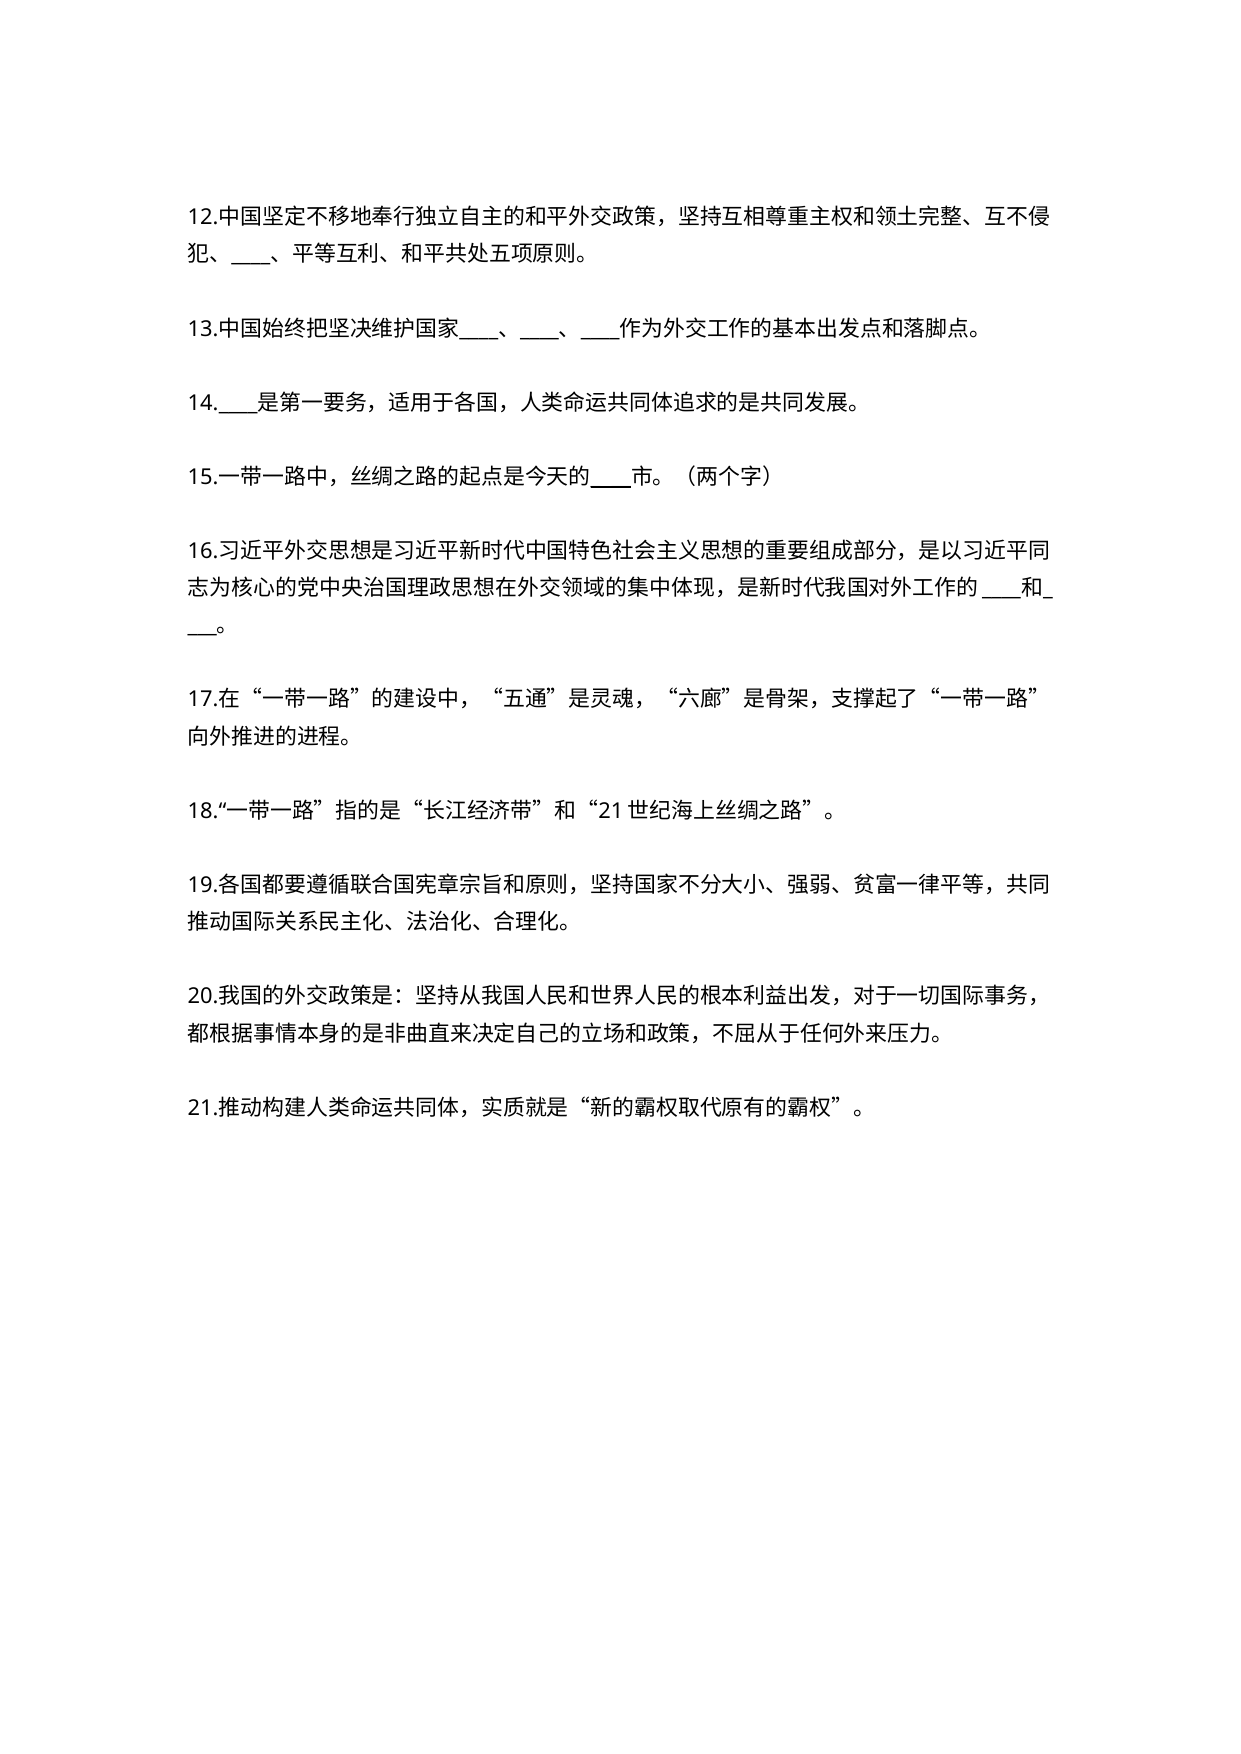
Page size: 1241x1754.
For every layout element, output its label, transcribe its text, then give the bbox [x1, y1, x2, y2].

text 17.在“一带一路”的建设中，“五通”是灵魂，“六廊”是骨架，支撑起了“一带一路”向外推进的进程。 [187, 681, 1053, 751]
text 13.中国始终把坚决维护国家____、____、____作为外交工作的基本出发点和落脚点。 [187, 310, 1053, 343]
text 19.各国都要遵循联合国宪章宗旨和原则，坚持国家不分大小、强弱、贫富一律平等，共同推动国际关系民主化、法治化、合理化。 [187, 866, 1053, 936]
text 12.中国坚定不移地奉行独立自主的和平外交政策，坚持互相尊重主权和领土完整、互不侵犯、____、平等互利、和平共处五项原则。 [187, 199, 1053, 269]
text 20.我国的外交政策是：坚持从我国人民和世界人民的根本利益出发，对于一切国际事务，都根据事情本身的是非曲直来决定自己的立场和政策，不屈从于任何外来压力。 [187, 978, 1053, 1048]
text 16.习近平外交思想是习近平新时代中国特色社会主义思想的重要组成部分，是以习近平同志为核心的党中央治国理政思想在外交领域的集中体现，是新时代我国对外工作的____和____。 [187, 532, 1053, 639]
text 14.____是第一要务，适用于各国，人类命运共同体追求的是共同发展。 [187, 384, 1053, 417]
text 15.一带一路中，丝绸之路的起点是今天的_ __市。（两个字） [187, 458, 1053, 491]
text 18.“一带一路”指的是“长江经济带”和“21世纪海上丝绸之路”。 [187, 792, 1053, 825]
text 21.推动构建人类命运共同体，实质就是“新的霸权取代原有的霸权”。 [187, 1089, 1053, 1122]
